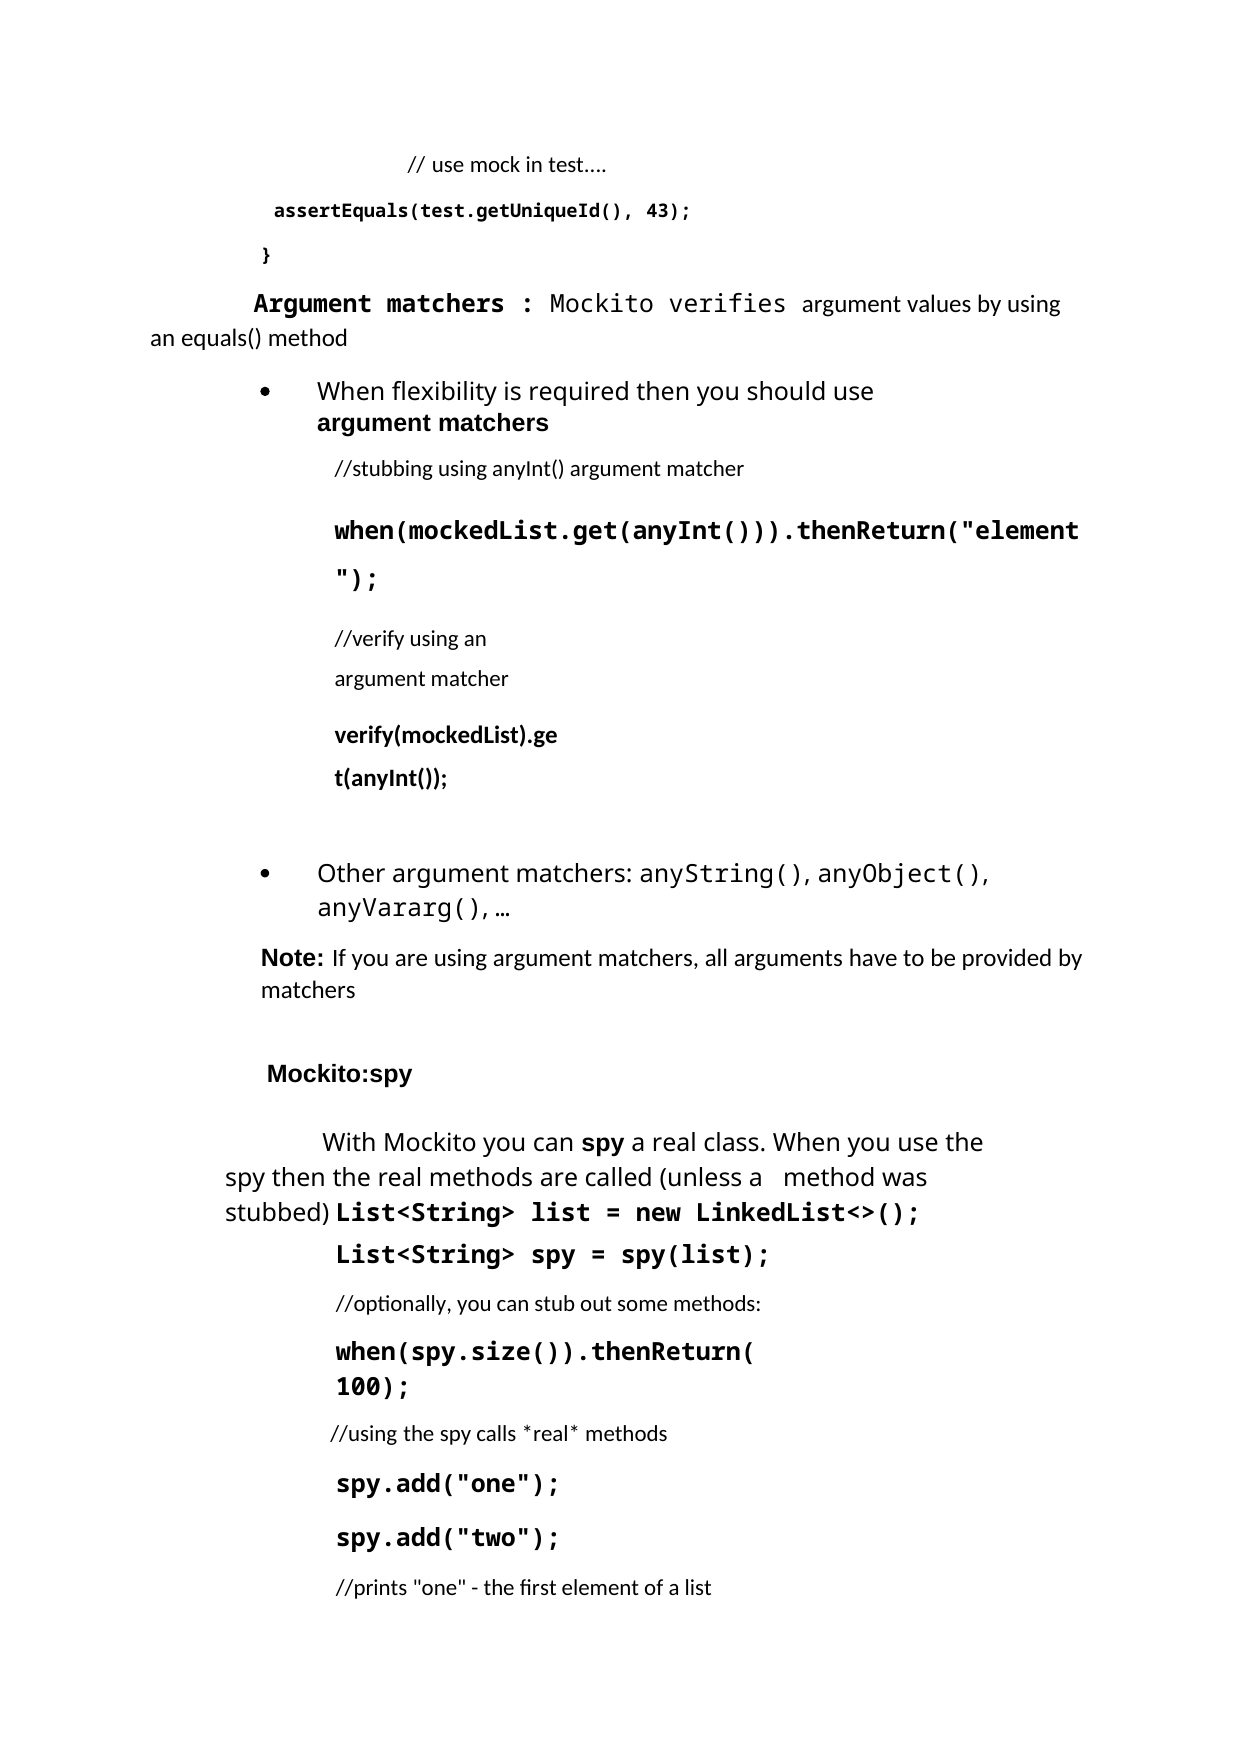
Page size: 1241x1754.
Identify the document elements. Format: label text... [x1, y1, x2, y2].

list Other argument matchers: anyString(), anyObject(), anyVararg(), … [261, 856, 1090, 924]
text Note: If you are using argument matchers, all arguments have to be provided by matchers [261, 942, 1090, 1005]
text when(mockedList.get(anyInt())).thenReturn("element"); [334, 513, 1090, 594]
text //prints "one" - the first element of a list [336, 1573, 765, 1601]
text //verify using an argument matcher [334, 624, 558, 692]
text //optionally, you can stub out some methods: [336, 1289, 765, 1317]
list When flexibility is required then you should use argument matchers [261, 373, 911, 437]
text assertEquals(test.getUniqueId(), 43); [150, 197, 1090, 222]
list Mockito:spy [225, 1059, 1025, 1088]
text List<String> spy = spy(list); [336, 1229, 1090, 1272]
text Argument matchers : Mockito verifies argument values by using an equals() method [150, 285, 1090, 352]
text when(spy.size()).thenReturn(100); [336, 1334, 765, 1402]
text verify(mockedList).get(anyInt()); [334, 719, 558, 793]
list With Mockito you can spy a real class. When you use the spy then the real methods are called (unless a method was stubbed) List<String> list = new LinkedList<>(); [225, 1124, 1025, 1228]
text //stubbing using anyInt() argument matcher [334, 454, 1090, 482]
text spy.add("two"); [336, 1519, 1090, 1553]
text spy.add("one"); [336, 1466, 1090, 1500]
text // use mock in test.... [150, 150, 1090, 178]
text //using the spy calls *real* methods [150, 1419, 1090, 1447]
text } [261, 241, 1090, 267]
